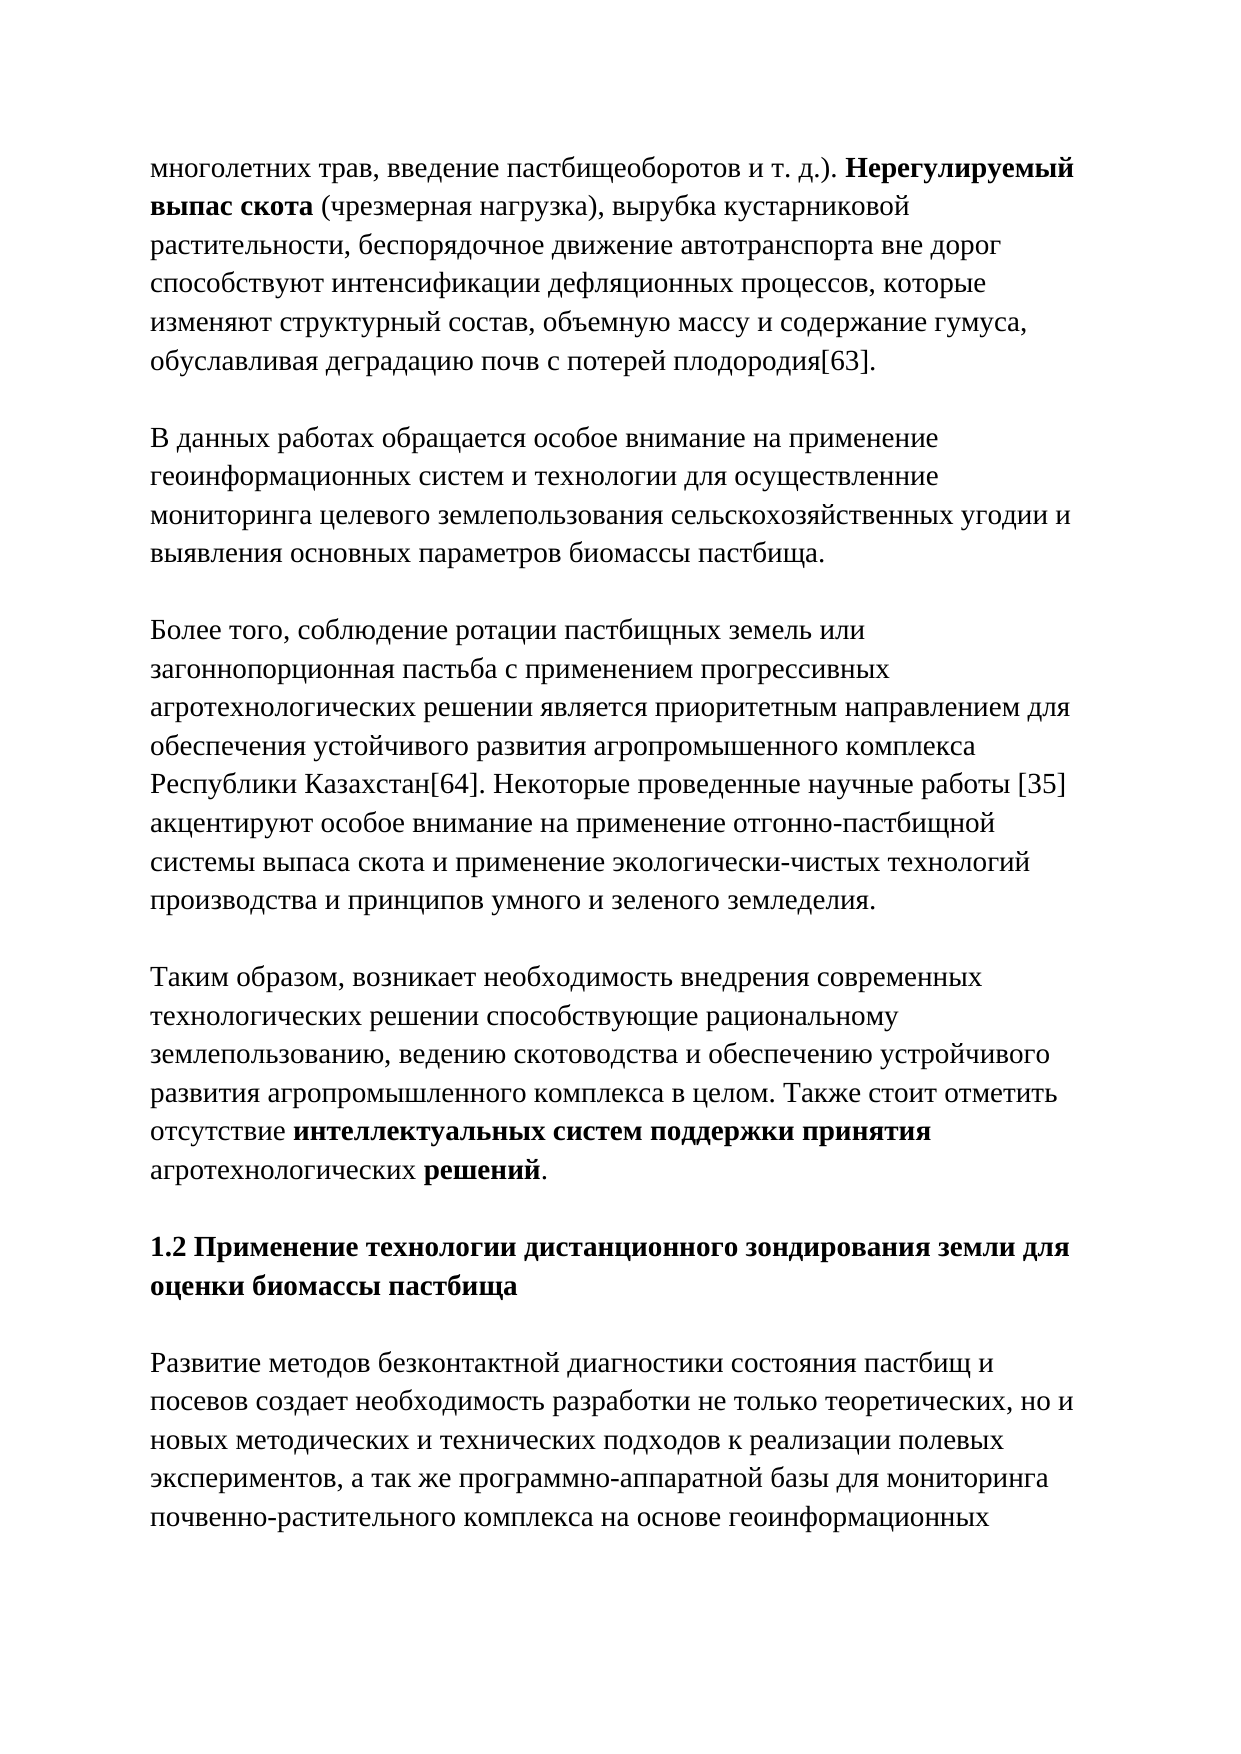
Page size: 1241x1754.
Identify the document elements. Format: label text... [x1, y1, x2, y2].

text Таким образом, возникает необходимость внедрения современных технологических решении способствующие рациональному землепользованию, ведению скотоводства и обеспечению устройчивого развития агропромышленного комплекса в целом. Также стоит отметить отсутствие интеллектуальных систем поддержки принятия [150, 959, 1090, 1147]
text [150, 150, 1090, 376]
text В данных работах обращается особое внимание на применение геоинформационных систем и технологии для осуществленние мониторинга целевого землепользования сельскохозяйственных угодии и выявления основных параметров биомассы пастбища. [150, 420, 1090, 569]
text Более того, соблюдение ротации пастбищных земель или загоннопорционная пастьба с применением прогрессивных агротехнологических решении является приоритетным направлением для обеспечения устойчивого развития агропромышенного комплекса Республики Казахстан[64]. Некоторые проведенные научные работы [35] акцентируют особое внимание на применение отгонно-пастбищной системы выпаса скота и применение экологически-чистых технологий производства и принципов умного и зеленого земледелия. [150, 612, 1090, 916]
text Развитие методов безконтактной диагностики состояния пастбищ и посевов создает необходимость разработки не только теоретических, но и новых методических и технических подходов к реализации полевых экспериментов, а так же программно-аппаратной базы для мониторинга почвенно-растительного комплекса на основе геоинформационных [150, 1345, 1090, 1532]
text агротехнологических решений. [150, 1152, 1090, 1186]
text 1.2 Применение технологии дистанционного зондирования земли для оценки биомассы пастбища [150, 1229, 1090, 1301]
